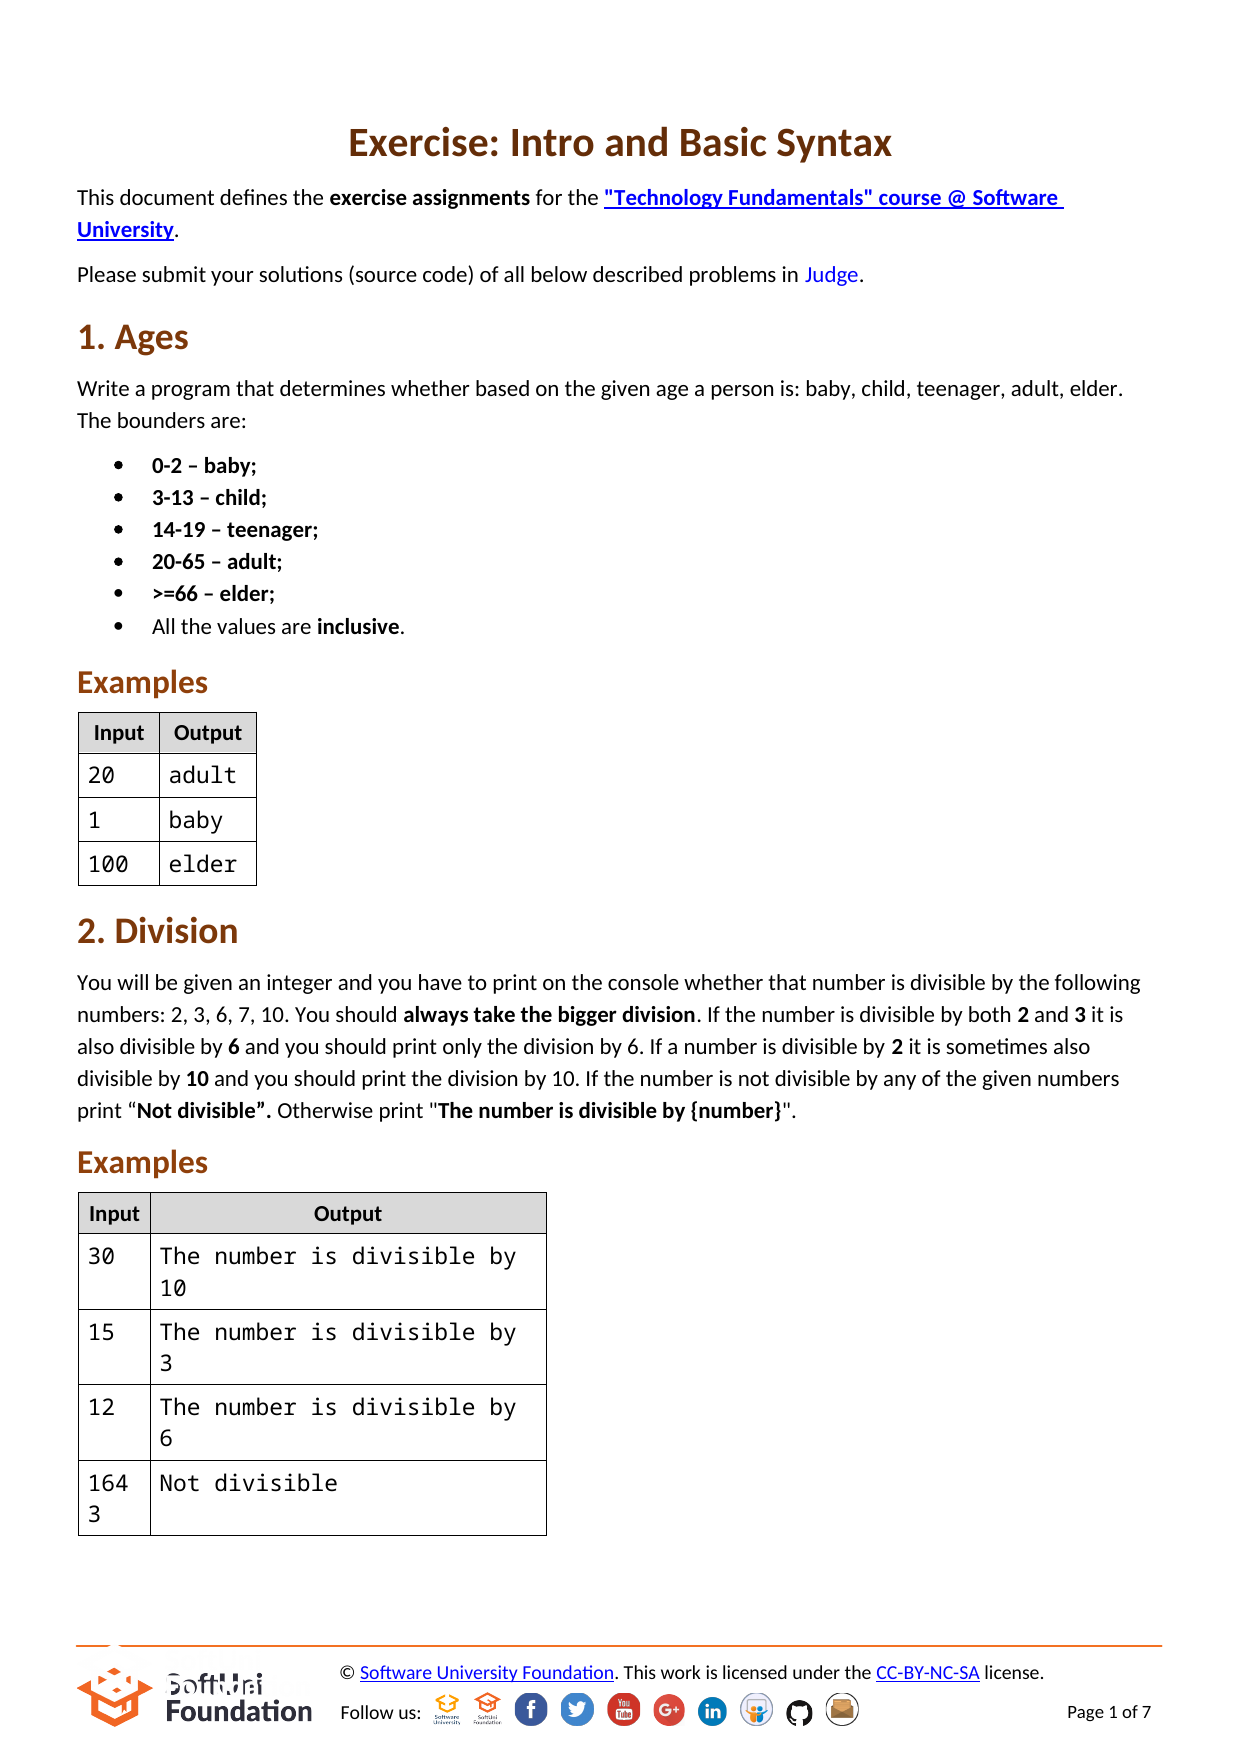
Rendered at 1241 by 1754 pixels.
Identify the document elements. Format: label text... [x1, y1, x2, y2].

list All the values are inclusive. [114, 612, 1163, 640]
table_cell 15 [79, 1310, 150, 1384]
table_cell 20 [79, 754, 159, 797]
subtitle Ages [77, 313, 1163, 359]
table_cell 1643 [79, 1461, 150, 1535]
text Write a program that determines whether based on the given age a person is: baby, child, teenager, adult, elder. The bounders are: [77, 374, 1163, 434]
list 14-19 – teenager; [114, 515, 1163, 543]
text Please submit your solutions (source code) of all below described problems in Judge. [77, 260, 1163, 288]
picture [786, 1700, 813, 1726]
subtitle Examples [77, 661, 1163, 701]
subtitle Examples [77, 1141, 1163, 1182]
table_cell adult [160, 754, 256, 797]
picture [719, 1718, 727, 1726]
table_cell The number is divisible by 6 [151, 1385, 546, 1459]
picture [653, 1694, 685, 1726]
table_cell Not divisible [151, 1461, 546, 1535]
text This document defines the exercise assignments for the "Technology Fundamentals" course @ Software University. [77, 183, 1163, 243]
table_cell 100 [79, 842, 159, 885]
picture [433, 1694, 461, 1726]
picture [607, 1693, 640, 1726]
list 0-2 – baby; [114, 451, 1163, 479]
table_header Output [151, 1193, 546, 1233]
table_cell 1 [79, 798, 159, 841]
picture [473, 1692, 502, 1726]
list 20-65 – adult; [114, 547, 1163, 575]
subtitle Exercise: Intro and Basic Syntax [77, 116, 1163, 167]
text You will be given an integer and you have to print on the console whether that number is divisible by the following numbers: 2, 3, 6, 7, 10. You should always take the bigger division. If the number is divisible by both 2 and 3 it is also divisible by 6 and you should print only the division by 6. If a number is divisible by 2 it is sometimes also divisible by 10 and you should print the division by 10. If the number is not divisible by any of the given numbers print “Not divisible”. Otherwise print "The number is divisible by {number}". [77, 968, 1163, 1125]
table_cell 30 [79, 1234, 150, 1309]
picture [825, 1693, 859, 1726]
table_cell elder [160, 842, 256, 885]
list >=66 – elder; [114, 579, 1163, 608]
picture [719, 1697, 727, 1705]
table_cell baby [160, 798, 256, 841]
picture [740, 1693, 773, 1726]
subtitle Division [77, 907, 1163, 953]
picture [514, 1693, 548, 1726]
table_cell 12 [79, 1385, 150, 1459]
table_cell The number is divisible by 10 [151, 1234, 546, 1309]
picture [561, 1693, 594, 1726]
picture [698, 1697, 706, 1705]
list 3-13 – child; [114, 483, 1163, 511]
picture [76, 1643, 312, 1727]
picture [698, 1718, 706, 1726]
table_header Input [79, 713, 159, 752]
table_header Output [160, 713, 256, 752]
table_header Input [79, 1193, 150, 1233]
table_cell The number is divisible by 3 [151, 1310, 546, 1384]
